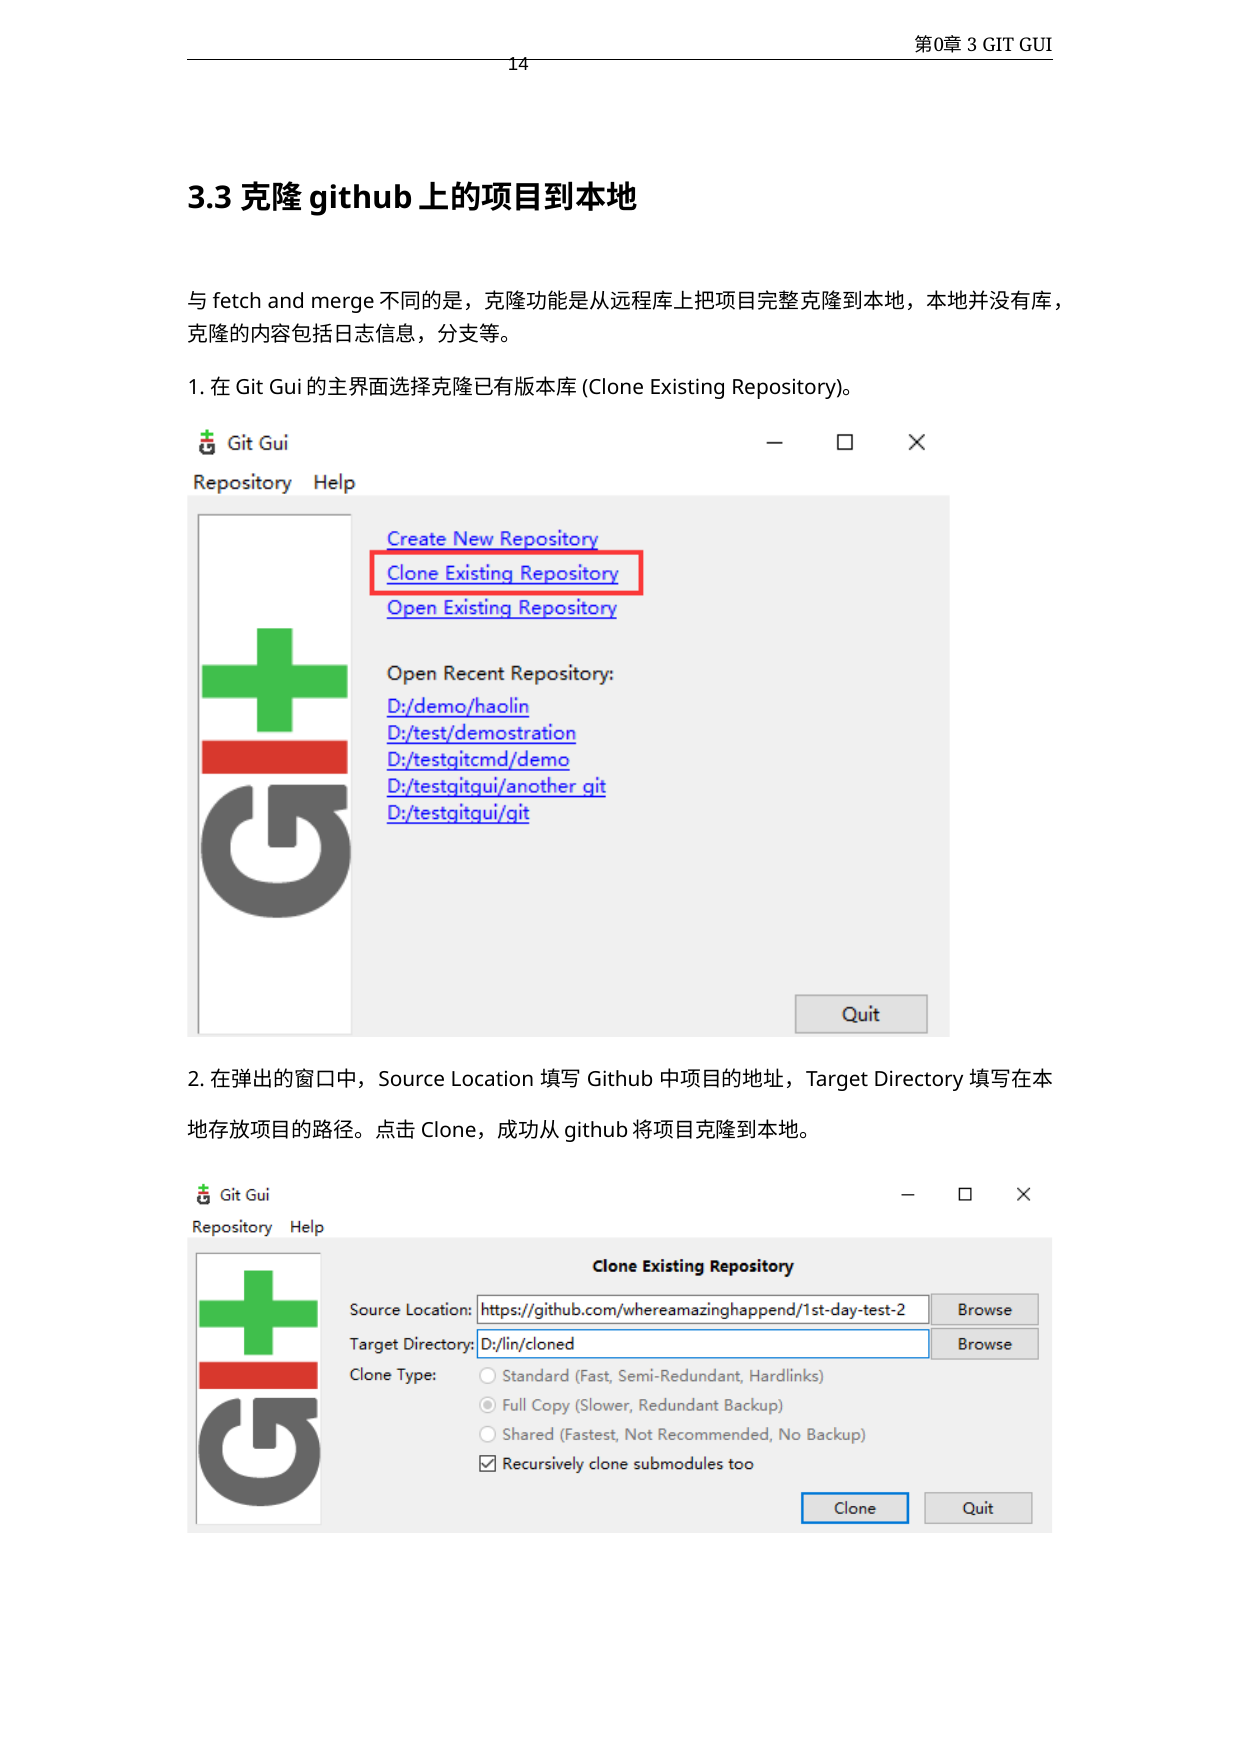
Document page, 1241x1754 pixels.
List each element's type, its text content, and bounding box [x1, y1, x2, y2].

list 在弹出的窗口中，Source Location 填写 Github 中项目的地址，Target Directory 填写在本地存放项目的路径。点击Clone，成功从github将项目克隆到本地。 [187, 1061, 1053, 1159]
text 与fetch and merge不同的是，克隆功能是从远程库上把项目完整克隆到本地，本地并没有库，克隆的内容包括日志信息，分支等。 [187, 284, 1053, 349]
picture [187, 1179, 1053, 1533]
list 在Git Gui的主界面选择克隆已有版本库 (Clone Existing Repository)。 [187, 369, 1053, 402]
picture [187, 422, 950, 1037]
